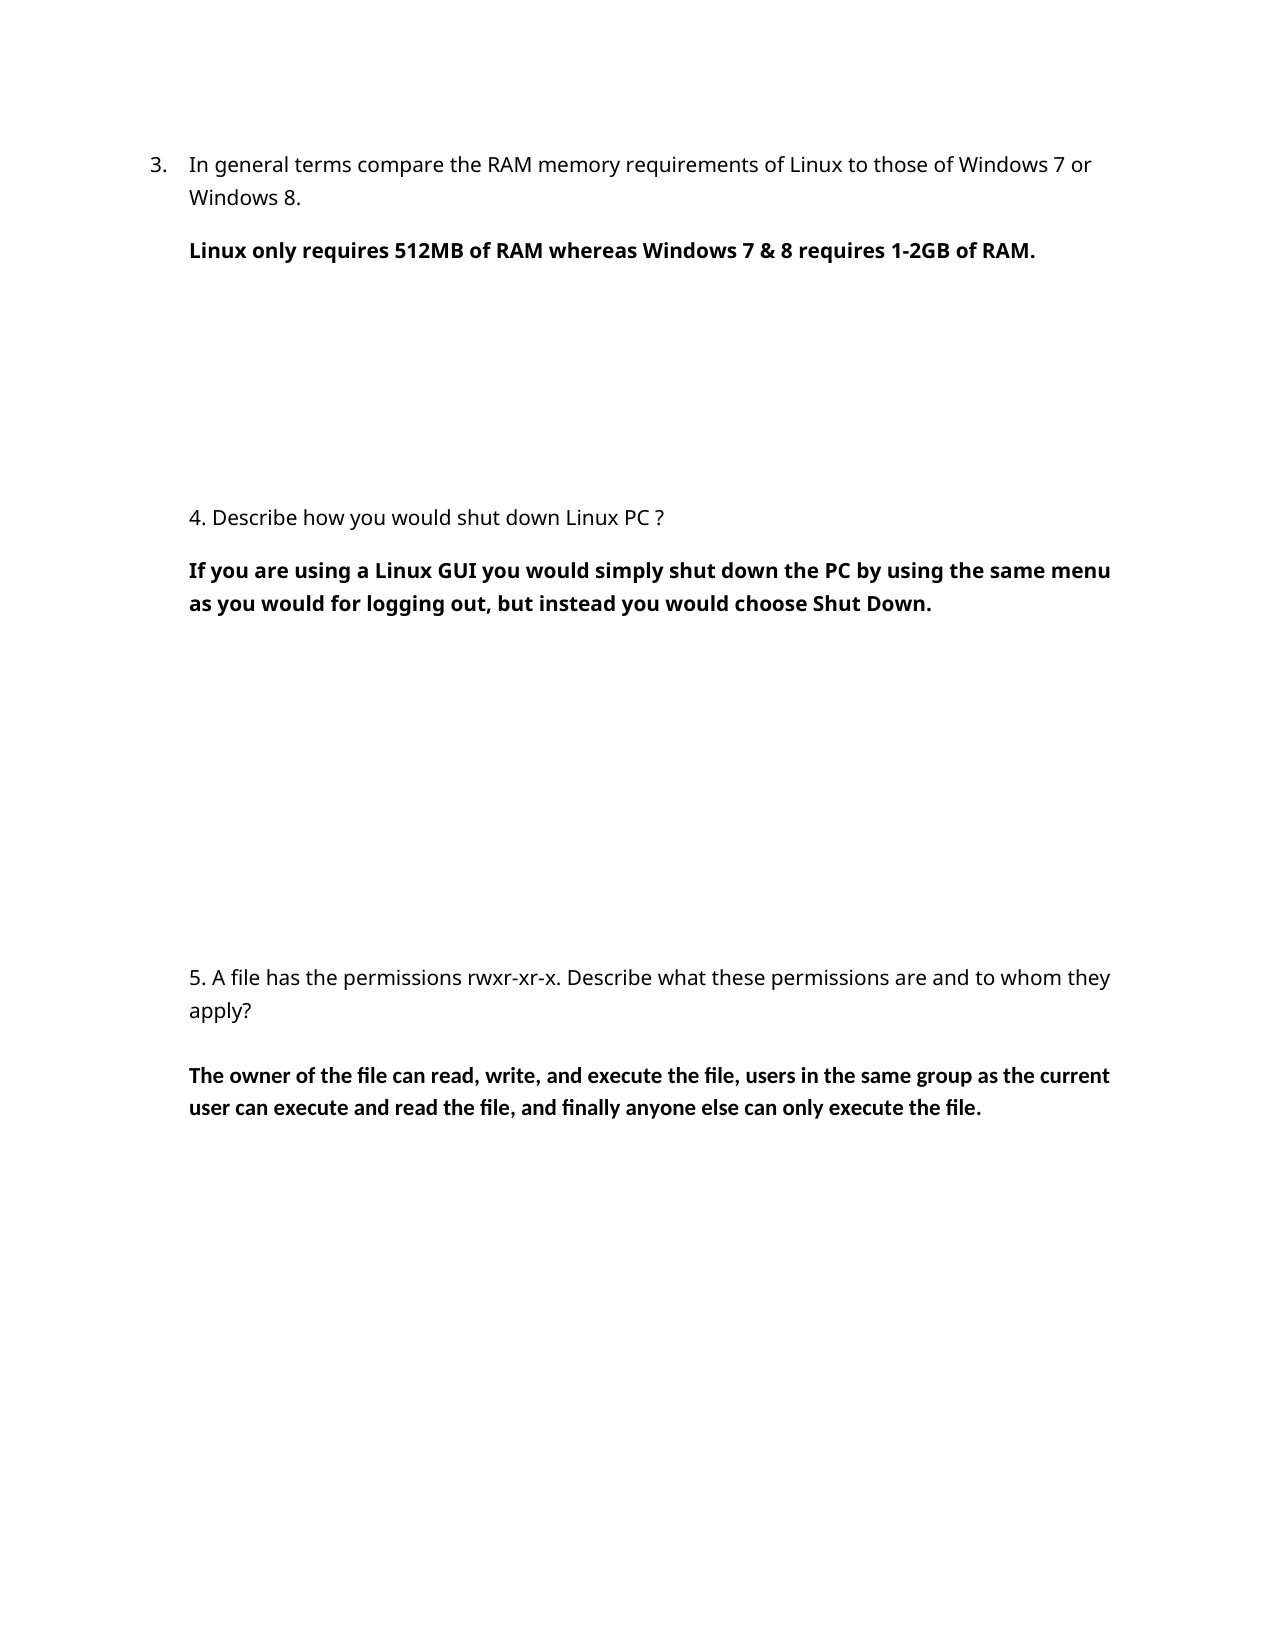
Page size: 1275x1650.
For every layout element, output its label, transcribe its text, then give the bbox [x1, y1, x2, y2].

table_header 3. [150, 150, 189, 1357]
table_header In general terms compare the RAM memory requirements of Linux to those of Windows 7 or Windows 8. Linux only requires 512MB of RAM whereas Windows 7 & 8 requires 1-2GB of RAM. 4. Describe how you would shut down Linux PC ? If you are using a Linux GUI you would simply shut down the PC by using the same menu as you would for logging out, but instead you would choose Shut Down. 5. A file has the permissions rwxr-xr-x. Describe what these permissions are and to whom they apply? The owner of the file can read, write, and execute the file, users in the same group as the current user can execute and read the file, and finally anyone else can only execute the file. [189, 150, 1125, 1357]
